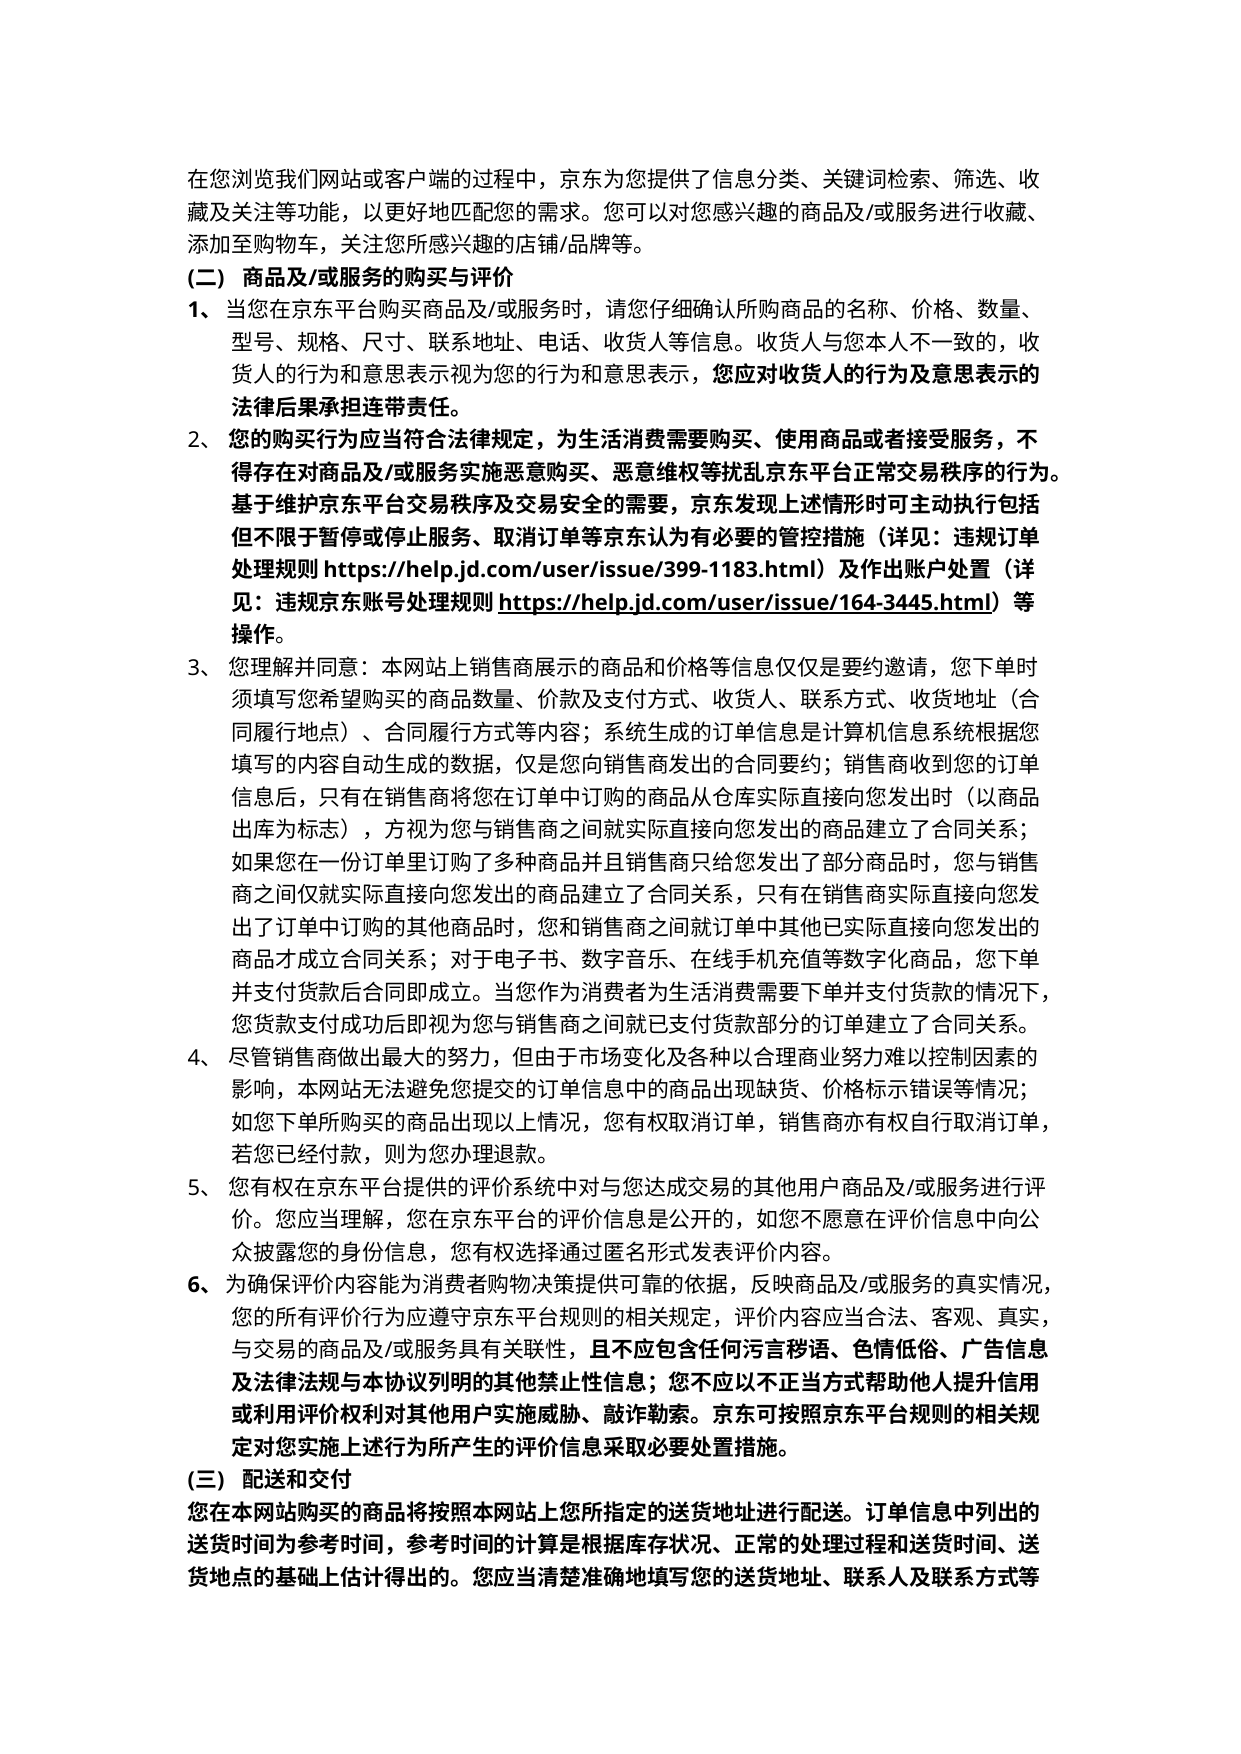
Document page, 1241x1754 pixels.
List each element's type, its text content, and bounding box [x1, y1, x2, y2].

text 1、 当您在京东平台购买商品及/或服务时，请您仔细确认所购商品的名称、价格、数量、型号、规格、尺寸、联系地址、电话、收货人等信息。收货人与您本人不一致的，收货人的行为和意思表示视为您的行为和意思表示，您应对收货人的行为及意思表示的法律后果承担连带责任。 [187, 292, 1053, 422]
text 4、 尽管销售商做出最大的努力，但由于市场变化及各种以合理商业努力难以控制因素的影响，本网站无法避免您提交的订单信息中的商品出现缺货、价格标示错误等情况；如您下单所购买的商品出现以上情况，您有权取消订单，销售商亦有权自行取消订单，若您已经付款，则为您办理退款。 [187, 1039, 1053, 1169]
text 在您浏览我们网站或客户端的过程中，京东为您提供了信息分类、关键词检索、筛选、收藏及关注等功能，以更好地匹配您的需求。您可以对您感兴趣的商品及/或服务进行收藏、添加至购物车，关注您所感兴趣的店铺/品牌等。 [187, 162, 1053, 259]
text 5、 您有权在京东平台提供的评价系统中对与您达成交易的其他用户商品及/或服务进行评价。您应当理解，您在京东平台的评价信息是公开的，如您不愿意在评价信息中向公众披露您的身份信息，您有权选择通过匿名形式发表评价内容。 [187, 1169, 1053, 1267]
text (三) 配送和交付 [187, 1462, 1053, 1494]
text 3、 您理解并同意：本网站上销售商展示的商品和价格等信息仅仅是要约邀请，您下单时须填写您希望购买的商品数量、价款及支付方式、收货人、联系方式、收货地址（合同履行地点）、合同履行方式等内容；系统生成的订单信息是计算机信息系统根据您填写的内容自动生成的数据，仅是您向销售商发出的合同要约；销售商收到您的订单信息后，只有在销售商将您在订单中订购的商品从仓库实际直接向您发出时（以商品出库为标志），方视为您与销售商之间就实际直接向您发出的商品建立了合同关系；如果您在一份订单里订购了多种商品并且销售商只给您发出了部分商品时，您与销售商之间仅就实际直接向您发出的商品建立了合同关系，只有在销售商实际直接向您发出了订单中订购的其他商品时，您和销售商之间就订单中其他已实际直接向您发出的商品才成立合同关系；对于电子书、数字音乐、在线手机充值等数字化商品，您下单并支付货款后合同即成立。当您作为消费者为生活消费需要下单并支付货款的情况下，您货款支付成功后即视为您与销售商之间就已支付货款部分的订单建立了合同关系。 [187, 649, 1053, 1039]
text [187, 1494, 1053, 1592]
text 6、 为确保评价内容能为消费者购物决策提供可靠的依据，反映商品及/或服务的真实情况，您的所有评价行为应遵守京东平台规则的相关规定，评价内容应当合法、客观、真实，与交易的商品及/或服务具有关联性，且不应包含任何污言秽语、色情低俗、广告信息及法律法规与本协议列明的其他禁止性信息；您不应以不正当方式帮助他人提升信用或利用评价权利对其他用户实施威胁、敲诈勒索。京东可按照京东平台规则的相关规定对您实施上述行为所产生的评价信息采取必要处置措施。 [187, 1267, 1053, 1462]
text (二) 商品及/或服务的购买与评价 [187, 259, 1053, 292]
text 2、 您的购买行为应当符合法律规定，为生活消费需要购买、使用商品或者接受服务，不得存在对商品及/或服务实施恶意购买、恶意维权等扰乱京东平台正常交易秩序的行为。基于维护京东平台交易秩序及交易安全的需要，京东发现上述情形时可主动执行包括但不限于暂停或停止服务、取消订单等京东认为有必要的管控措施（详见：违规订单处理规则https://help.jd.com/user/issue/399-1183.html）及作出账户处置（详见：违规京东账号处理规则https://help.jd.com/user/issue/164-3445.html）等操作。 [187, 422, 1053, 649]
